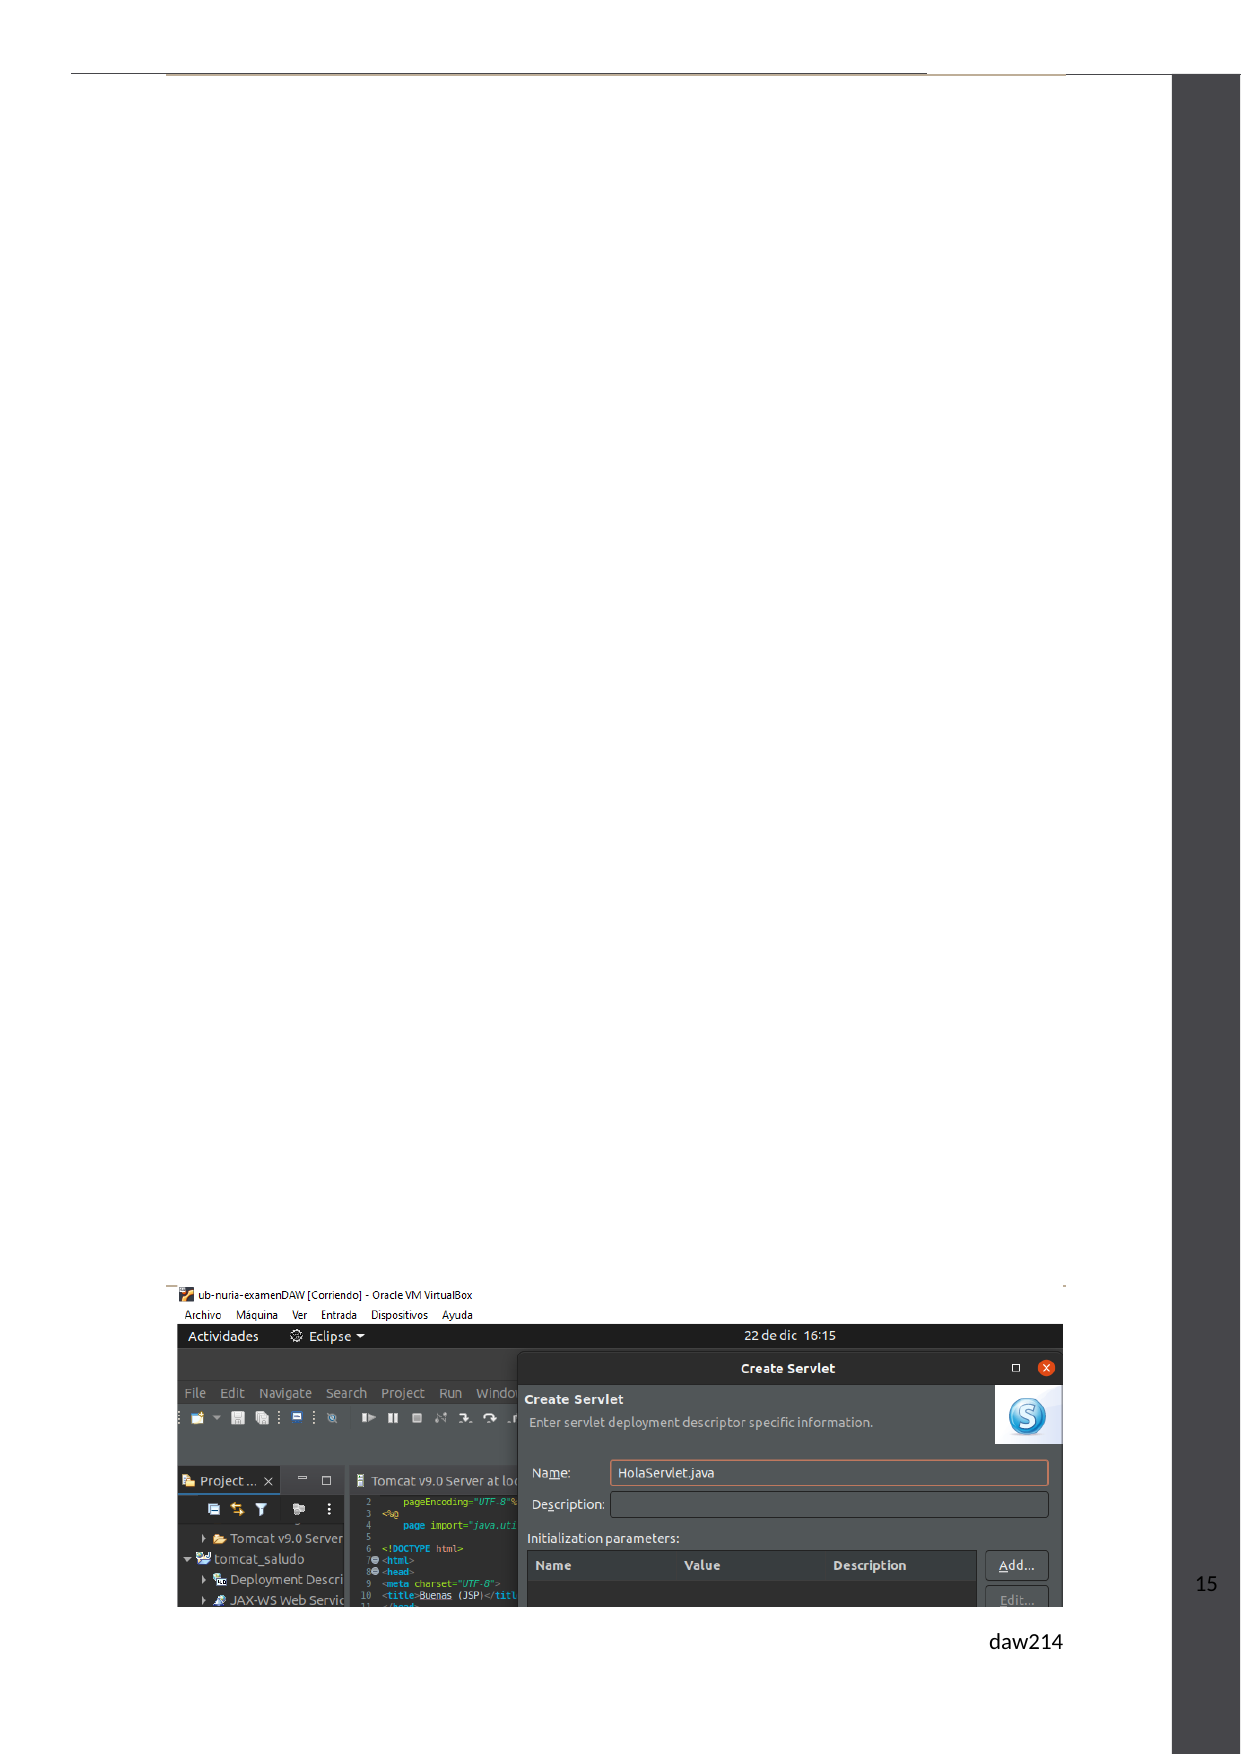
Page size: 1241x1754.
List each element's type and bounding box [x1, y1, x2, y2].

picture [177, 1285, 1063, 1607]
